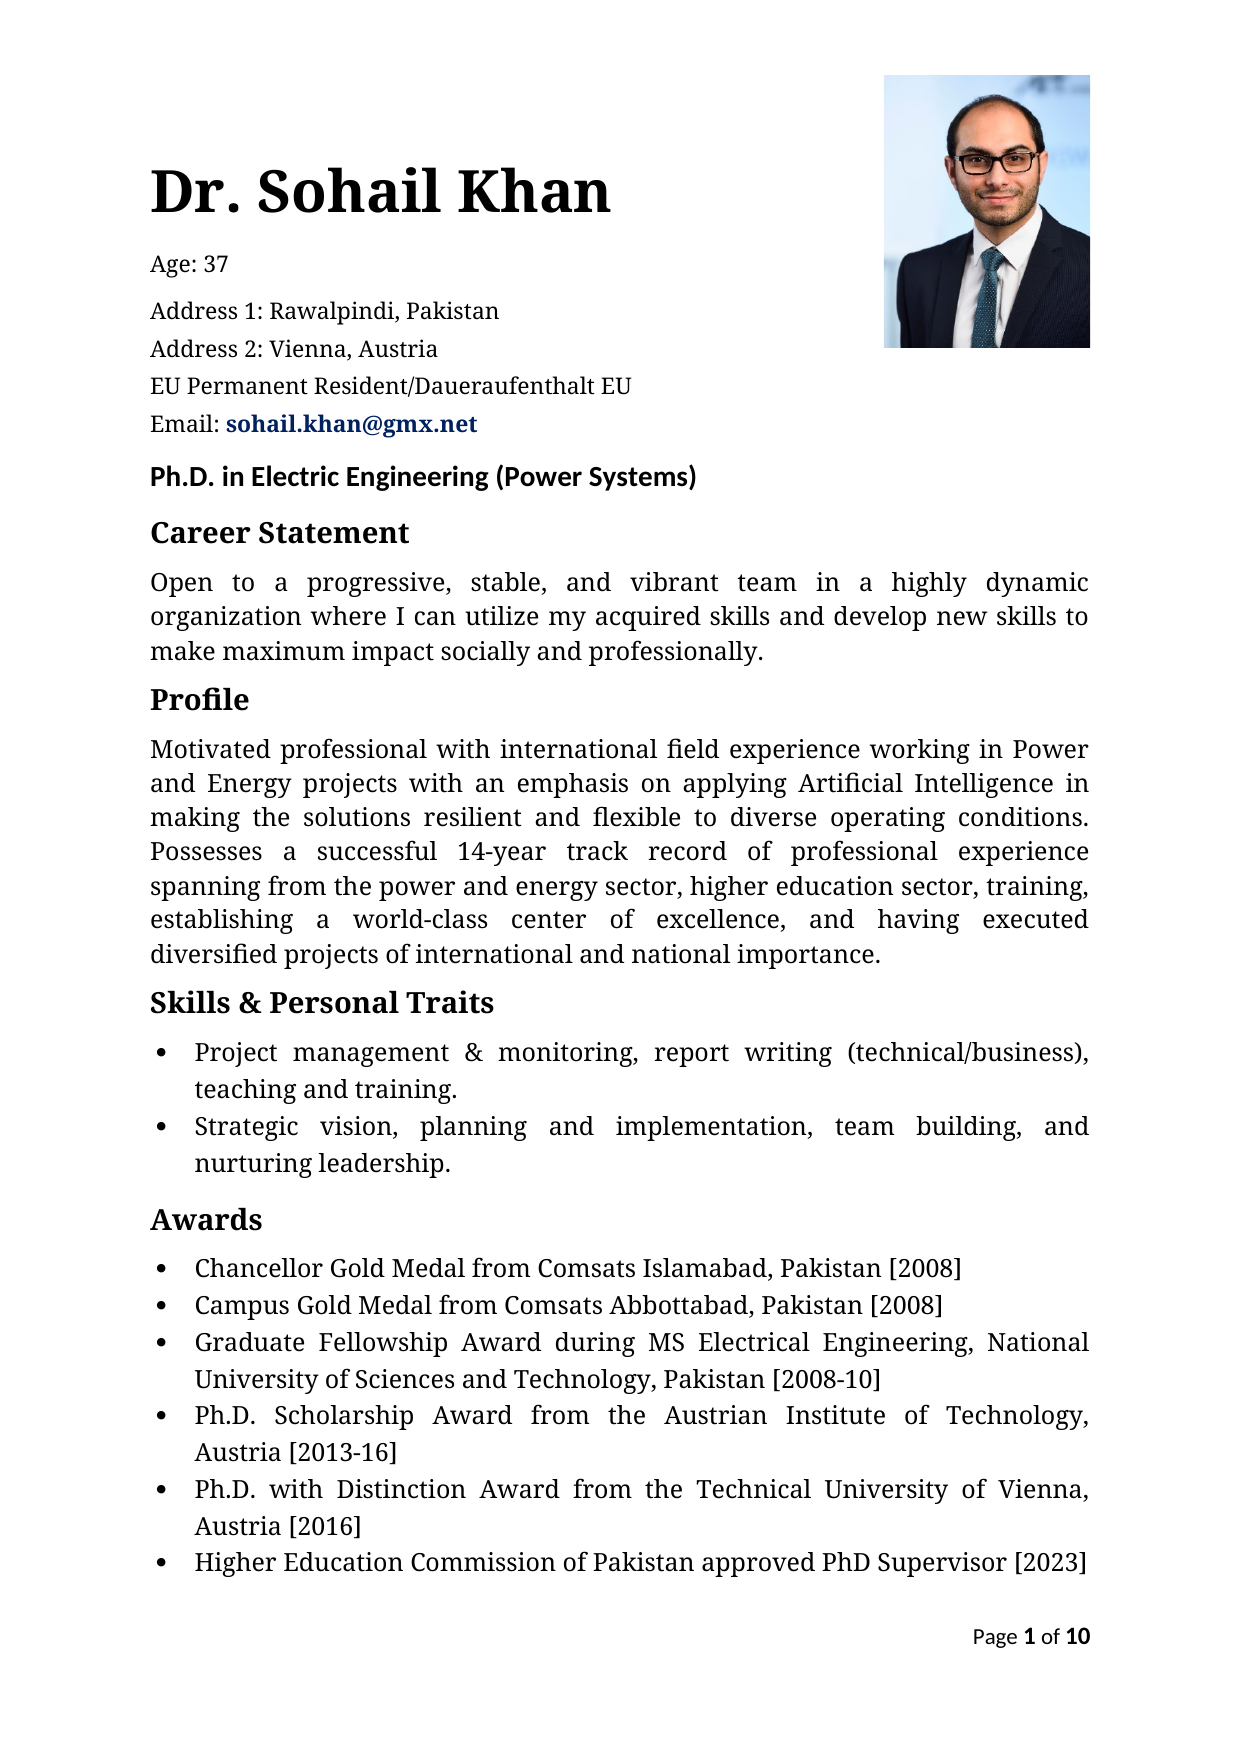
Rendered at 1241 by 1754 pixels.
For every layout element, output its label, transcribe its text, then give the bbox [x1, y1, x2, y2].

text Open to a progressive, stable, and vibrant team in a highly dynamic organization where I can utilize my acquired skills and develop new skills to make maximum impact socially and professionally. [150, 565, 1090, 667]
list Campus Gold Medal from Comsats Abbottabad, Pakistan [2008] [157, 1288, 1090, 1322]
text Address 1: Rawalpindi, Pakistan [150, 295, 883, 326]
text Email: sohail.khan@gmx.net [150, 408, 1090, 439]
list Project management & monitoring, report writing (technical/business), teaching and training. [157, 1035, 1090, 1106]
text Ph.D. in Electric Engineering (Power Systems) [150, 458, 1090, 493]
text EU Permanent Resident/Daueraufenthalt EU [150, 370, 1090, 401]
list Higher Education Commission of Pakistan approved PhD Supervisor [2023] [157, 1545, 1090, 1579]
text Skills & Personal Traits [150, 983, 1090, 1022]
list Chancellor Gold Medal from Comsats Islamabad, Pakistan [2008] [157, 1251, 1090, 1285]
picture [883, 75, 1091, 348]
text Profile [150, 680, 1090, 719]
text Career Statement [150, 513, 1090, 552]
list Graduate Fellowship Award during MS Electrical Engineering, National University of Sciences and Technology, Pakistan [2008-10] [157, 1324, 1090, 1395]
text Motivated professional with international field experience working in Power and Energy projects with an emphasis on applying Artificial Intelligence in making the solutions resilient and flexible to diverse operating conditions. Possesses a successful 14-year track record of professional experience spanning from the power and energy sector, higher education sector, training, establishing a world-class center of excellence, and having executed diversified projects of international and national importance. [150, 732, 1090, 970]
list Ph.D. with Distinction Award from the Technical University of Vienna, Austria [2016] [157, 1472, 1090, 1542]
text Dr. Sohail Khan [150, 150, 883, 229]
list Strategic vision, planning and implementation, team building, and nurturing leadership. [157, 1108, 1090, 1179]
text Address 2: Vienna, Austria [150, 333, 1090, 364]
text Awards [150, 1199, 1090, 1238]
list Ph.D. Scholarship Award from the Austrian Institute of Technology, Austria [2013-16] [157, 1398, 1090, 1469]
text Age: 37 [150, 248, 883, 279]
